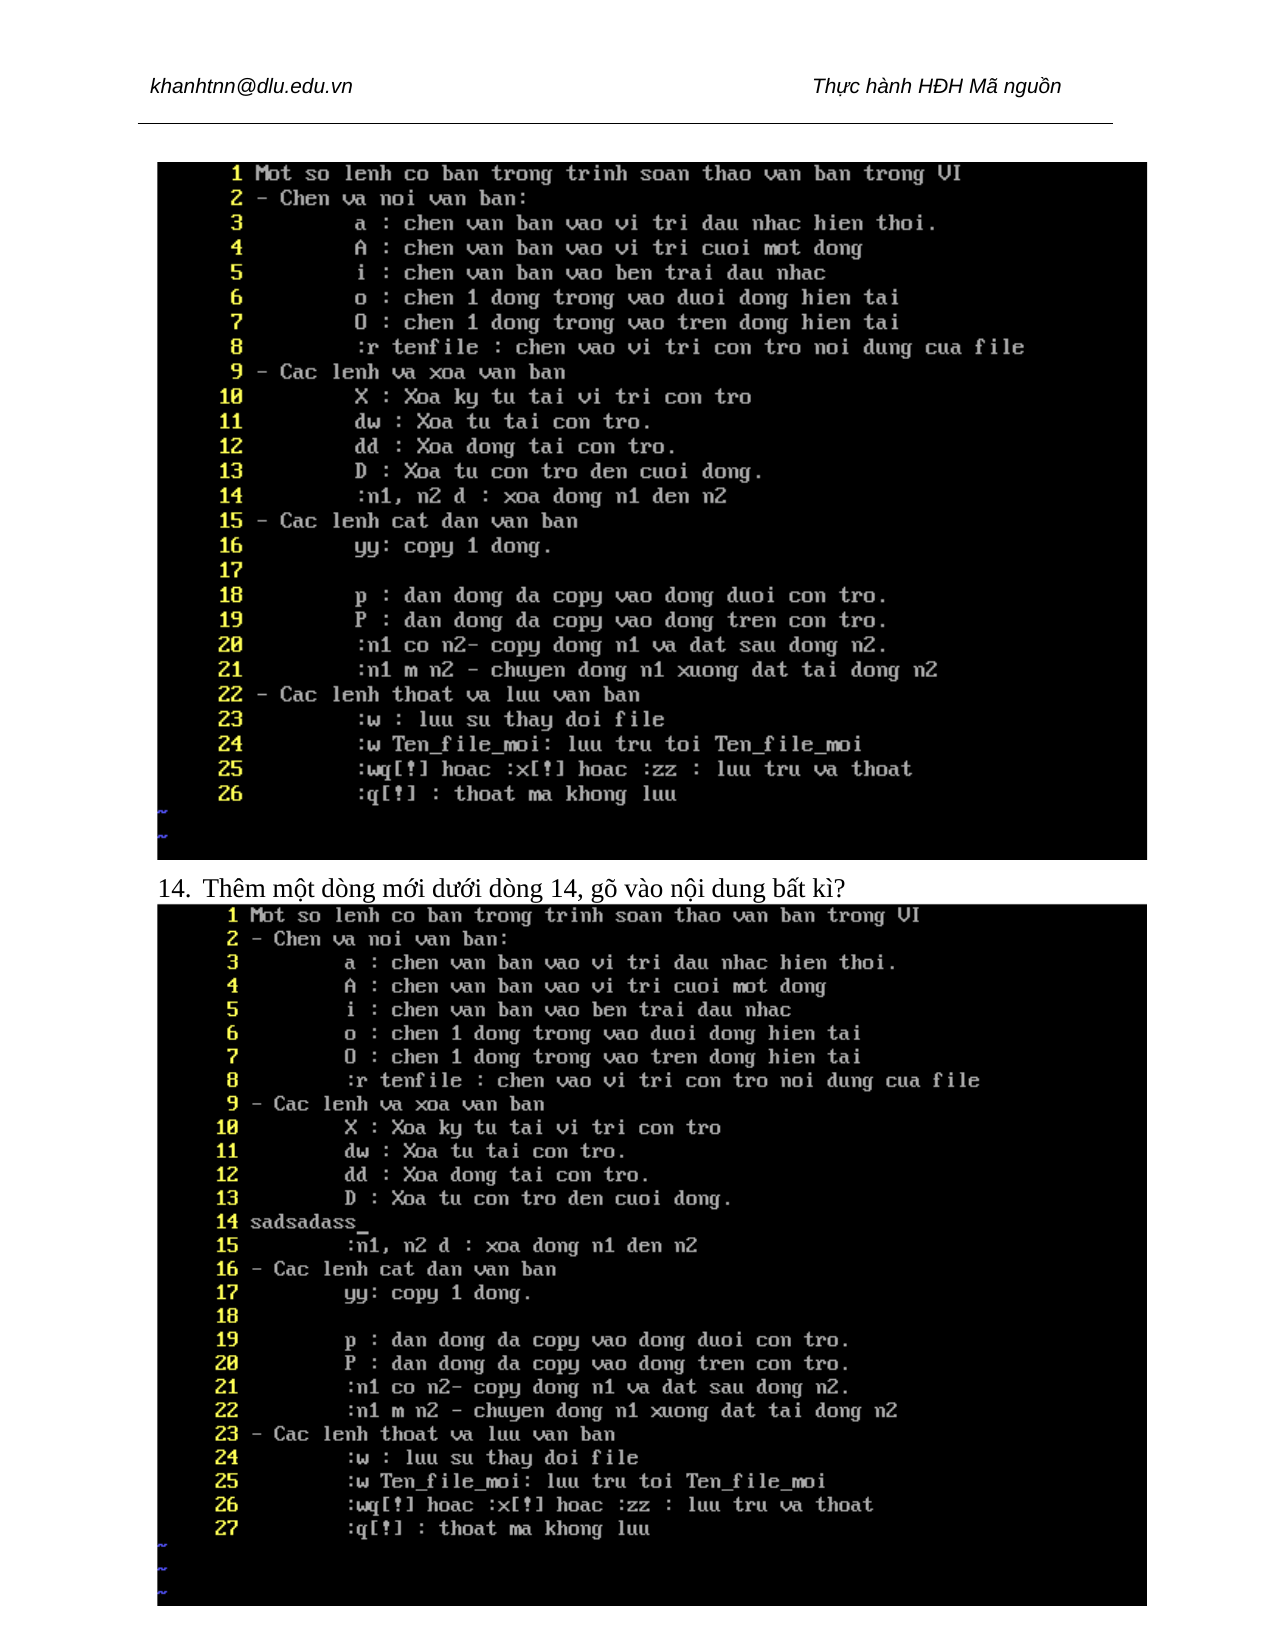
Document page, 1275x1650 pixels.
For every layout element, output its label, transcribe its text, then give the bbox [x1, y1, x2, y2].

picture [157, 903, 1147, 1606]
picture [157, 162, 1148, 860]
list Thêm một dòng mới dưới dòng 14, gõ vào nội dung bất kì? [157, 872, 1129, 903]
